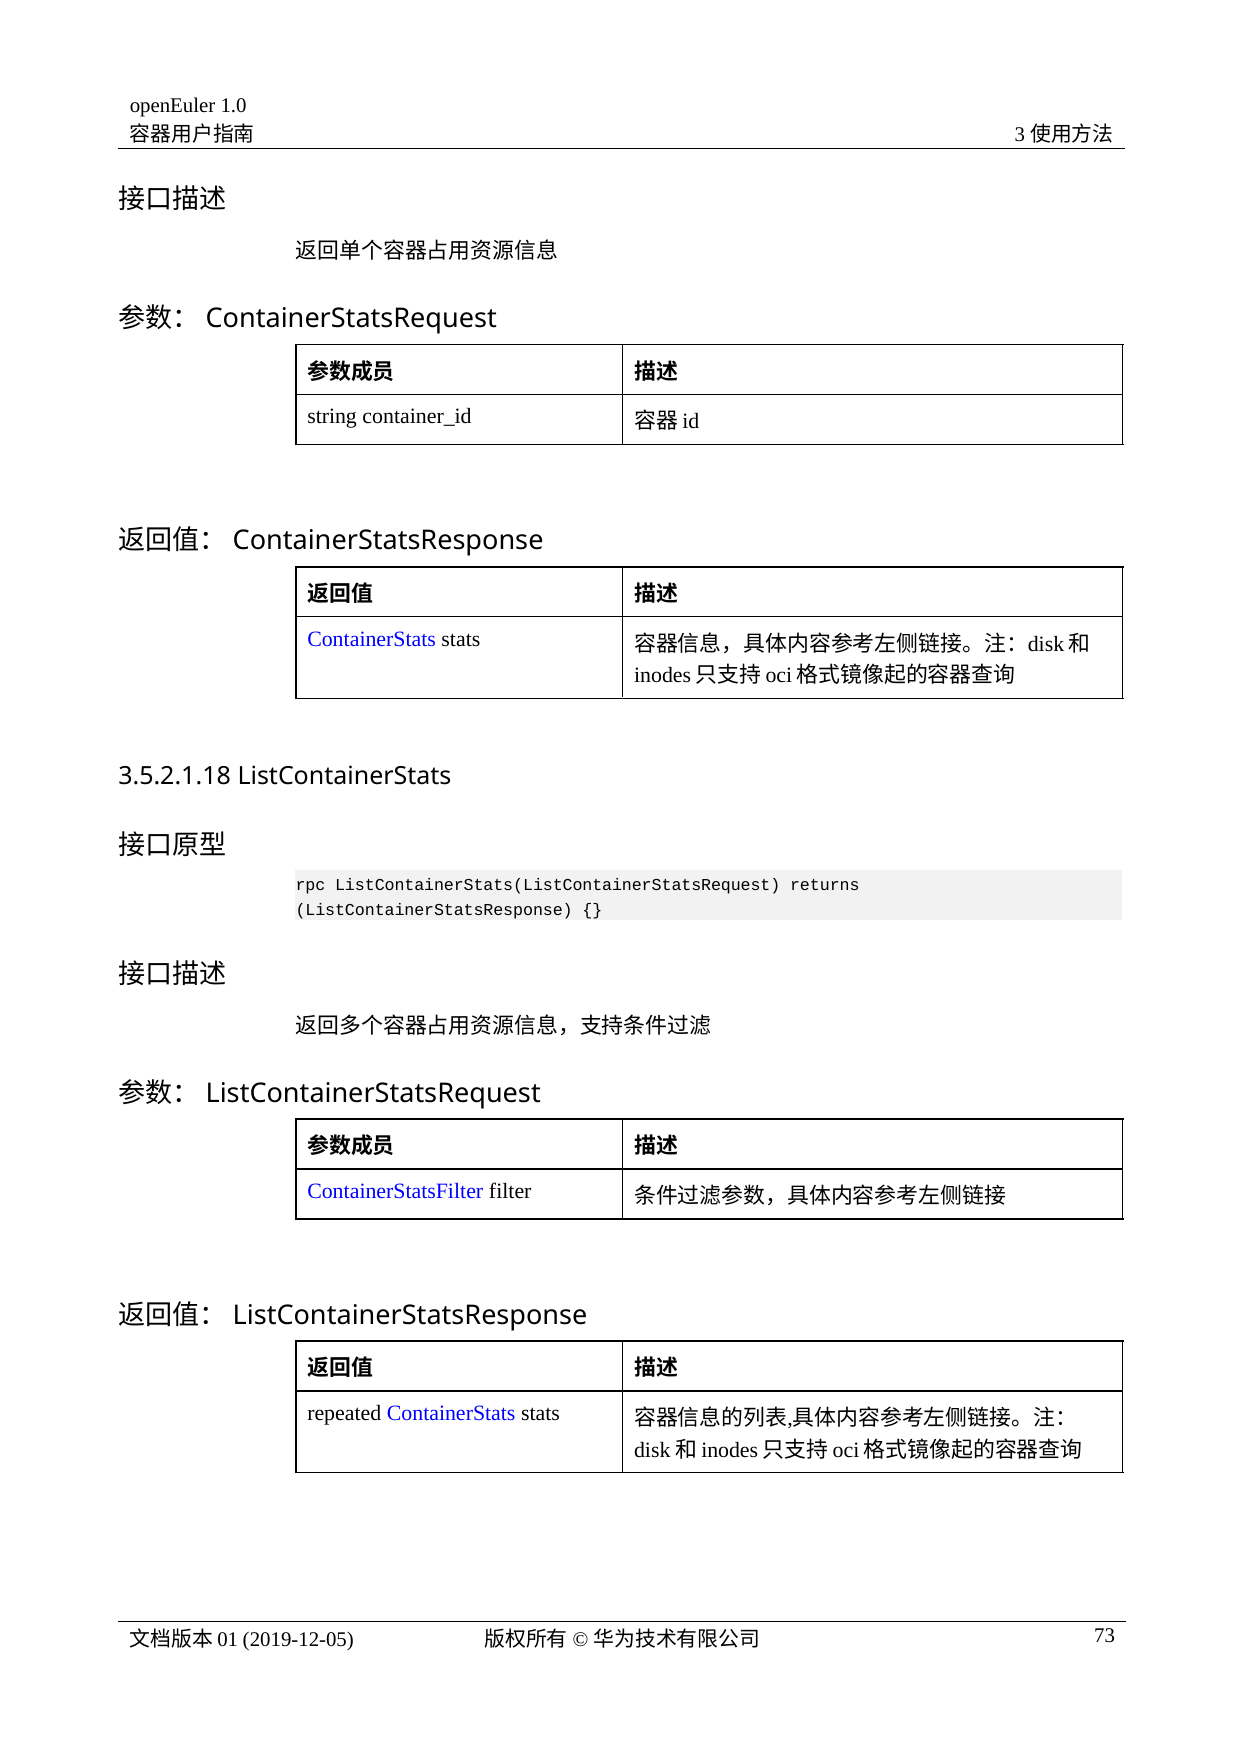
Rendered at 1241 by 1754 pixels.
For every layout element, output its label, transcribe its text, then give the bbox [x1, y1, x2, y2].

text 返回单个容器占用资源信息 [295, 233, 1122, 265]
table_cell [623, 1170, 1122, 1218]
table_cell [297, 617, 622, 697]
text 返回值： ContainerStatsResponse [118, 518, 1122, 558]
subtitle ListContainerStats [118, 757, 1122, 792]
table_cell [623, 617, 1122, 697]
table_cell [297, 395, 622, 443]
text 接口原型 [118, 823, 1122, 862]
text rpc ListContainerStats(ListContainerStatsRequest) returns (ListContainerStatsResponse) {} [295, 870, 1122, 920]
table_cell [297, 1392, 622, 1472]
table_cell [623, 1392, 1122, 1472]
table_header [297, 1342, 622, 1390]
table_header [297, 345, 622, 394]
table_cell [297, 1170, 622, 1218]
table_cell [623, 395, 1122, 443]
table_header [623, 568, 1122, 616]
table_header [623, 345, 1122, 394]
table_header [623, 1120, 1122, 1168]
text 接口描述 [118, 952, 1122, 991]
text 参数： ListContainerStatsRequest [118, 1071, 1122, 1110]
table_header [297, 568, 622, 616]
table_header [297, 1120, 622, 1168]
text 接口描述 [118, 177, 1122, 216]
text 返回值： ListContainerStatsResponse [118, 1293, 1122, 1332]
text 返回多个容器占用资源信息，支持条件过滤 [295, 1008, 1122, 1039]
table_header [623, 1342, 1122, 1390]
text 参数： ContainerStatsRequest [118, 296, 1122, 335]
